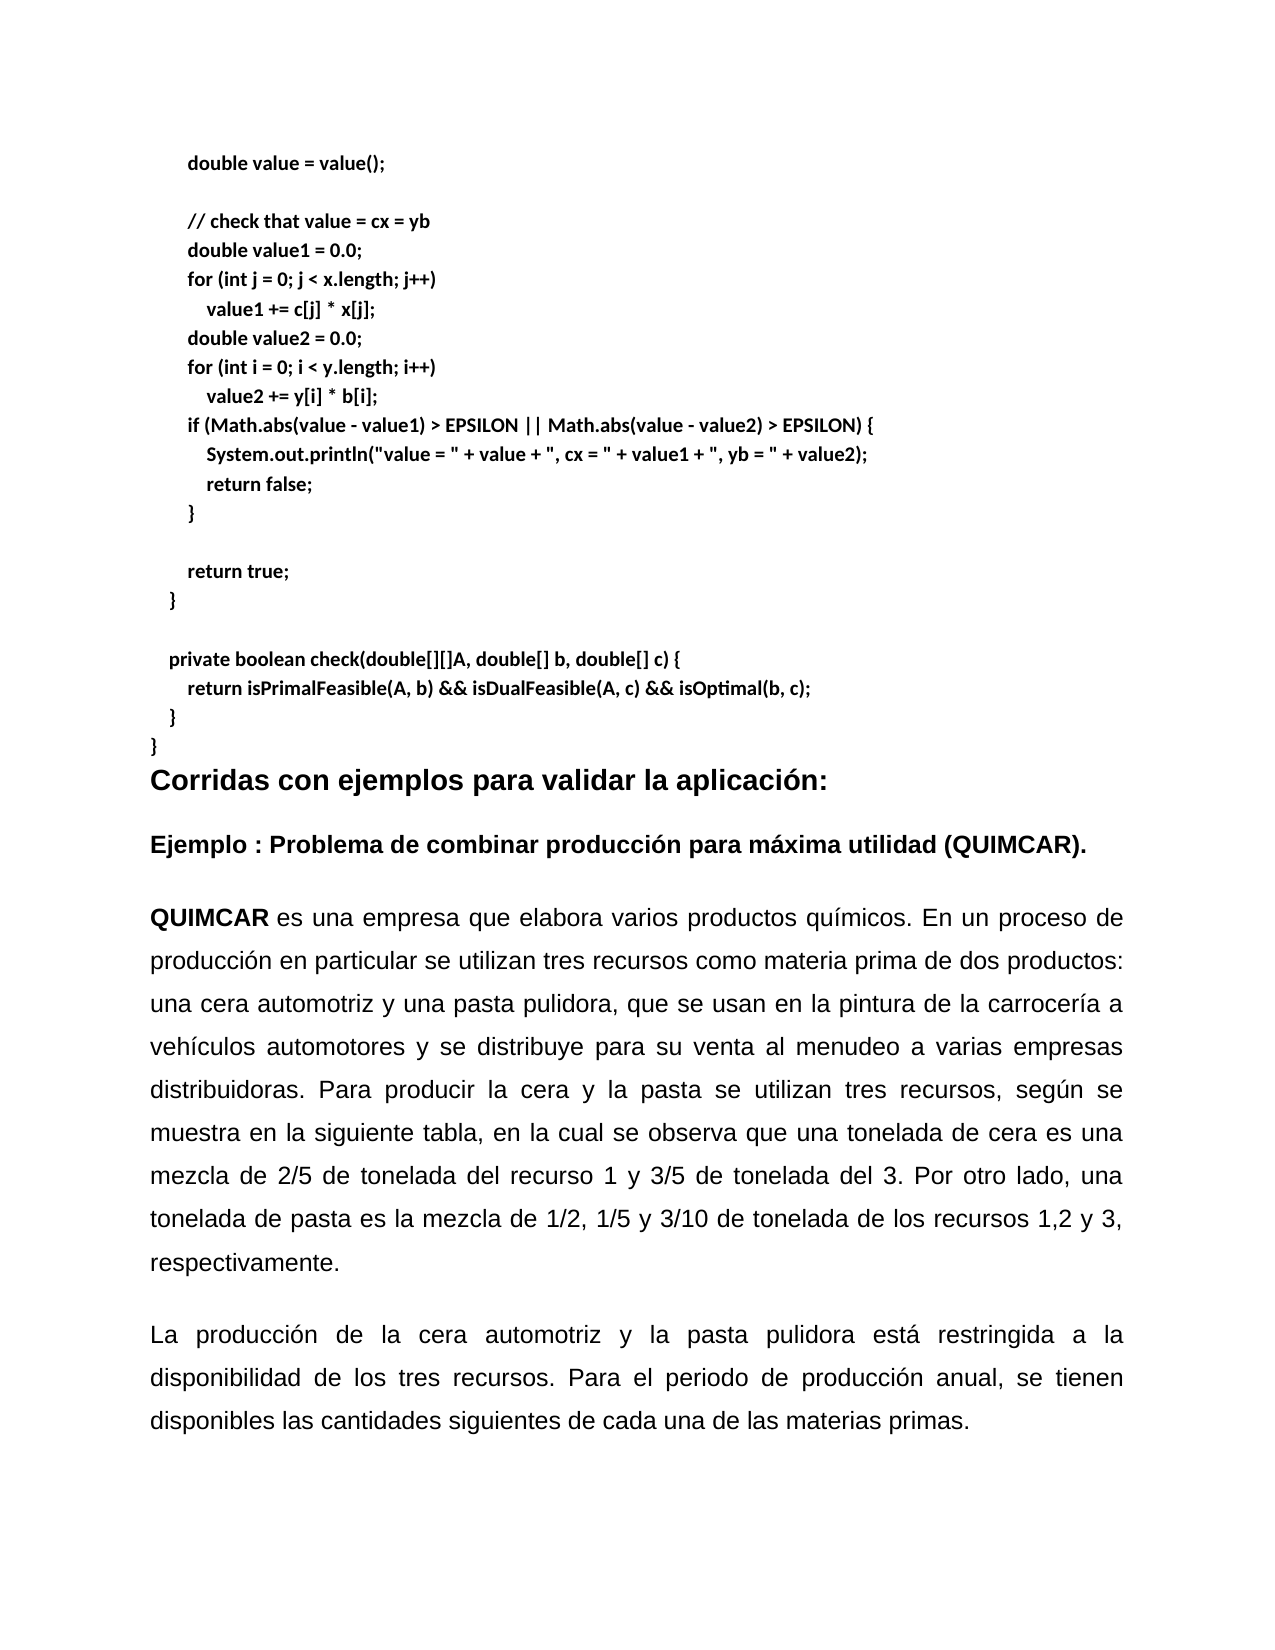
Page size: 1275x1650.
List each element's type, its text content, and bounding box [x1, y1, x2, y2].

text double value = value(); [150, 150, 1125, 175]
text double value1 = 0.0; [150, 237, 1125, 263]
text double value2 = 0.0; [150, 325, 1125, 350]
text for (int i = 0; i < y.length; i++) [150, 354, 1125, 379]
text if (Math.abs(value - value1) > EPSILON || Math.abs(value - value2) > EPSILON) { [150, 412, 1125, 438]
text value1 += c[j] * x[j]; [150, 296, 1125, 321]
text return isPrimalFeasible(A, b) && isDualFeasible(A, c) && isOptimal(b, c); [150, 675, 1125, 700]
text } [150, 704, 1125, 729]
text } [150, 587, 1125, 613]
text return true; [150, 558, 1125, 584]
text Ejemplo : Problema de combinar producción para máxima utilidad (QUIMCAR). [150, 830, 1125, 859]
text for (int j = 0; j < x.length; j++) [150, 267, 1125, 292]
text La producción de la cera automotriz y la pasta pulidora está restringida a la disponibilidad de los tres recursos. Para el periodo de producción anual, se tienen disponibles las cantidades siguientes de cada una de las materias primas. [150, 1320, 1125, 1435]
text QUIMCAR es una empresa que elabora varios productos químicos. En un proceso de producción en particular se utilizan tres recursos como materia prima de dos productos: una cera automotriz y una pasta pulidora, que se usan en la pintura de la carrocería a vehículos automotores y se distribuye para su venta al menudeo a varias empresas distribuidoras. Para producir la cera y la pasta se utilizan tres recursos, según se muestra en la siguiente tabla, en la cual se observa que una tonelada de cera es una mezcla de 2/5 de tonelada del recurso 1 y 3/5 de tonelada del 3. Por otro lado, una tonelada de pasta es la mezcla de 1/2, 1/5 y 3/10 de tonelada de los recursos 1,2 y 3, respectivamente. [150, 902, 1125, 1276]
text // check that value = cx = yb [150, 208, 1125, 234]
text value2 += y[i] * b[i]; [150, 383, 1125, 409]
text Corridas con ejemplos para validar la aplicación: [150, 762, 1125, 796]
text private boolean check(double[][]A, double[] b, double[] c) { [150, 646, 1125, 671]
text } [150, 500, 1125, 525]
text System.out.println("value = " + value + ", cx = " + value1 + ", yb = " + value2); [150, 442, 1125, 467]
text return false; [150, 471, 1125, 496]
text } [150, 733, 1125, 759]
